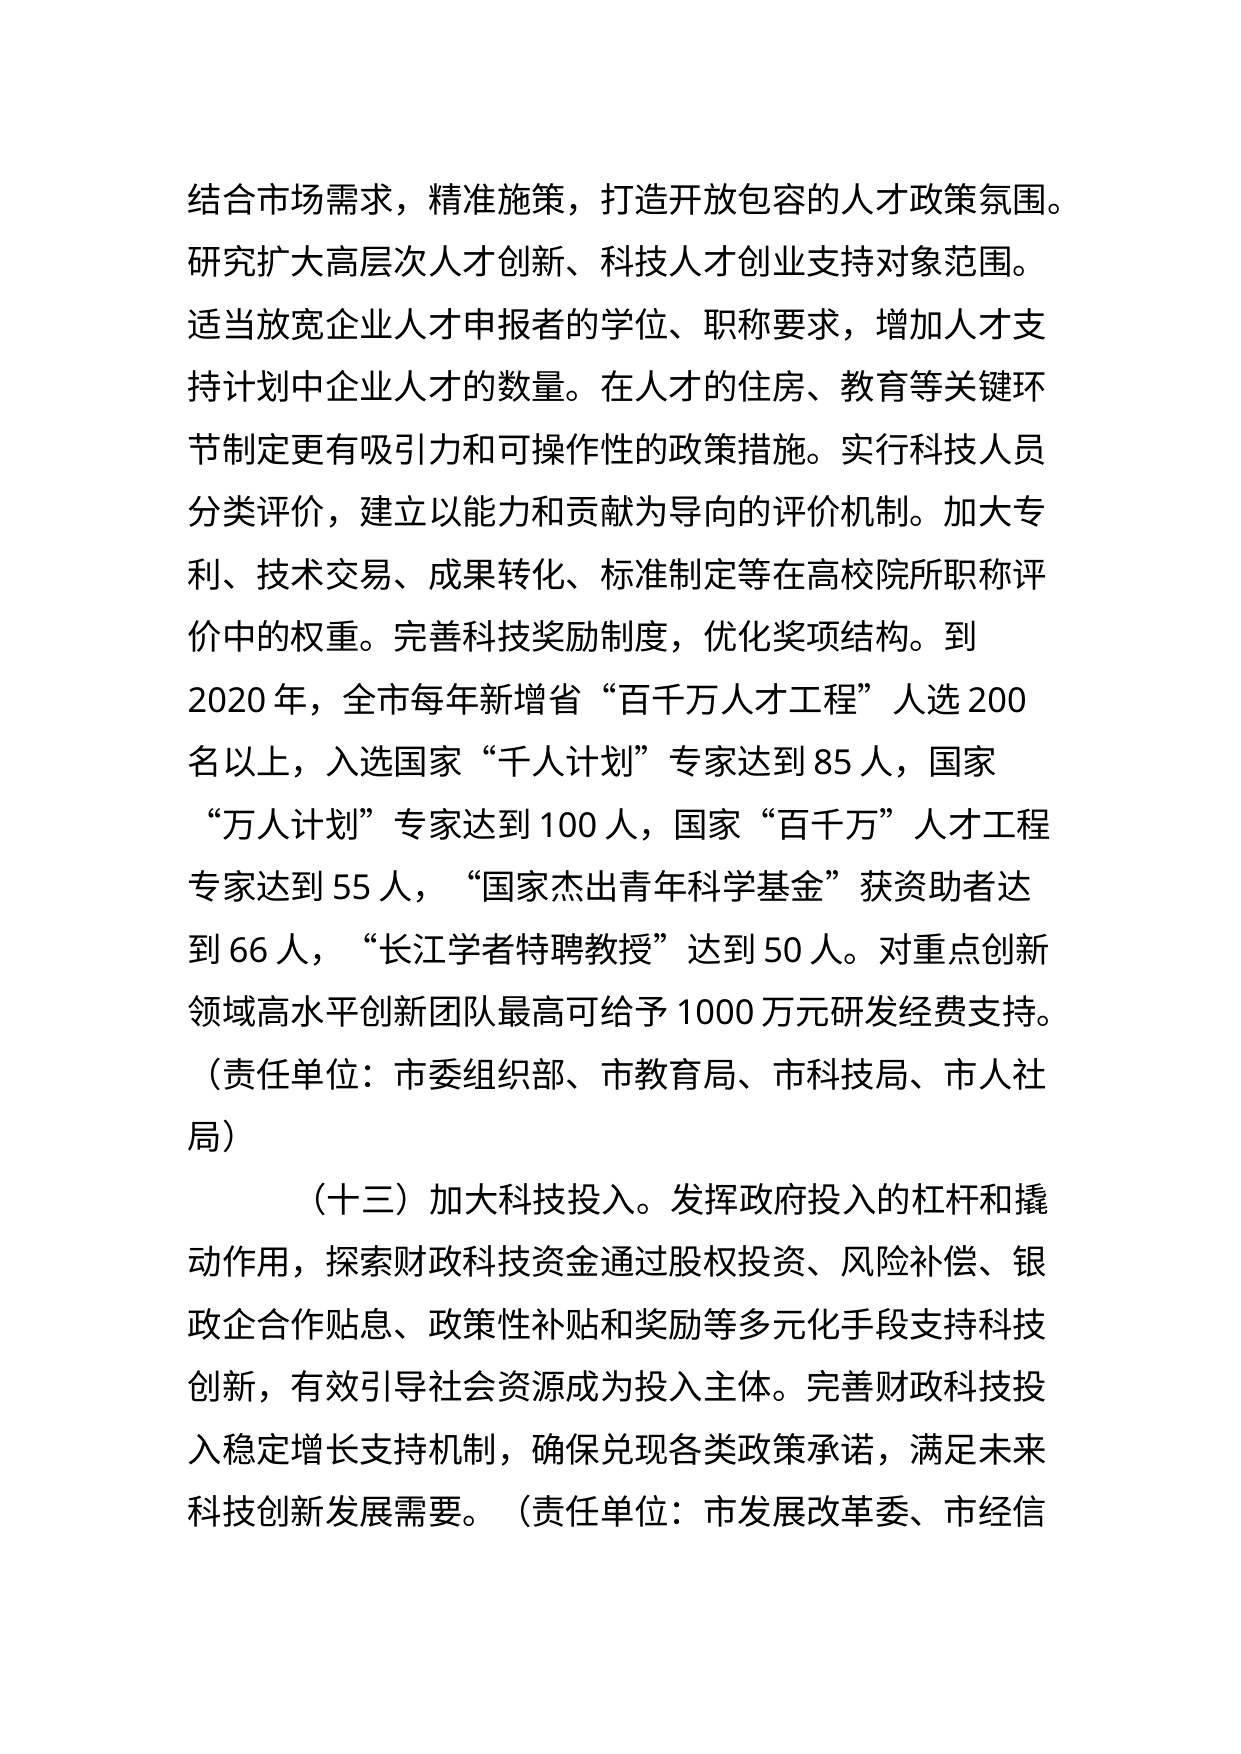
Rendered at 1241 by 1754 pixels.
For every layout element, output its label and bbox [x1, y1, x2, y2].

text [187, 1162, 1053, 1537]
text [187, 162, 1053, 1162]
